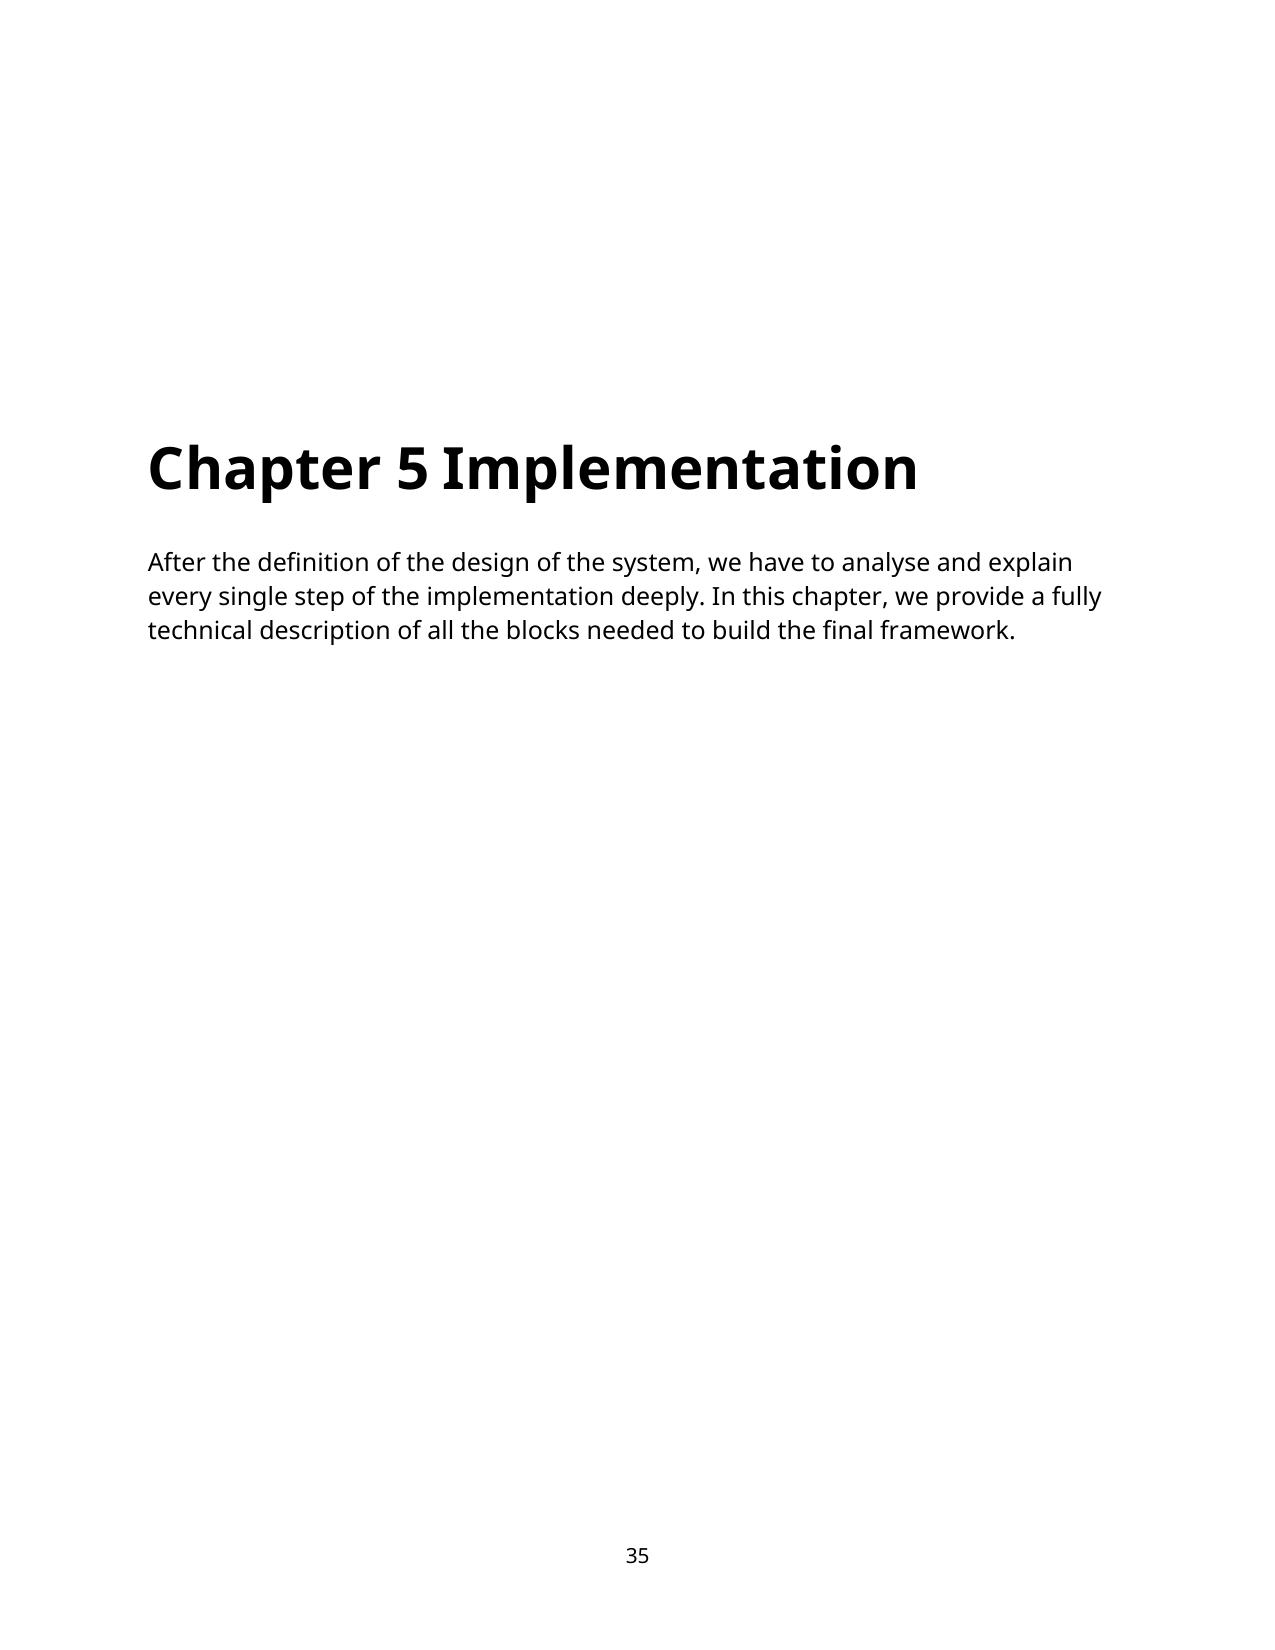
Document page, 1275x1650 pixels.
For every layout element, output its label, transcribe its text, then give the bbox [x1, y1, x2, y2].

subtitle Implementation [148, 427, 1127, 507]
text After the definition of the design of the system, we have to analyse and explain every single step of the implementation deeply. In this chapter, we provide a fully technical description of all the blocks needed to build the final framework. [148, 544, 1127, 646]
